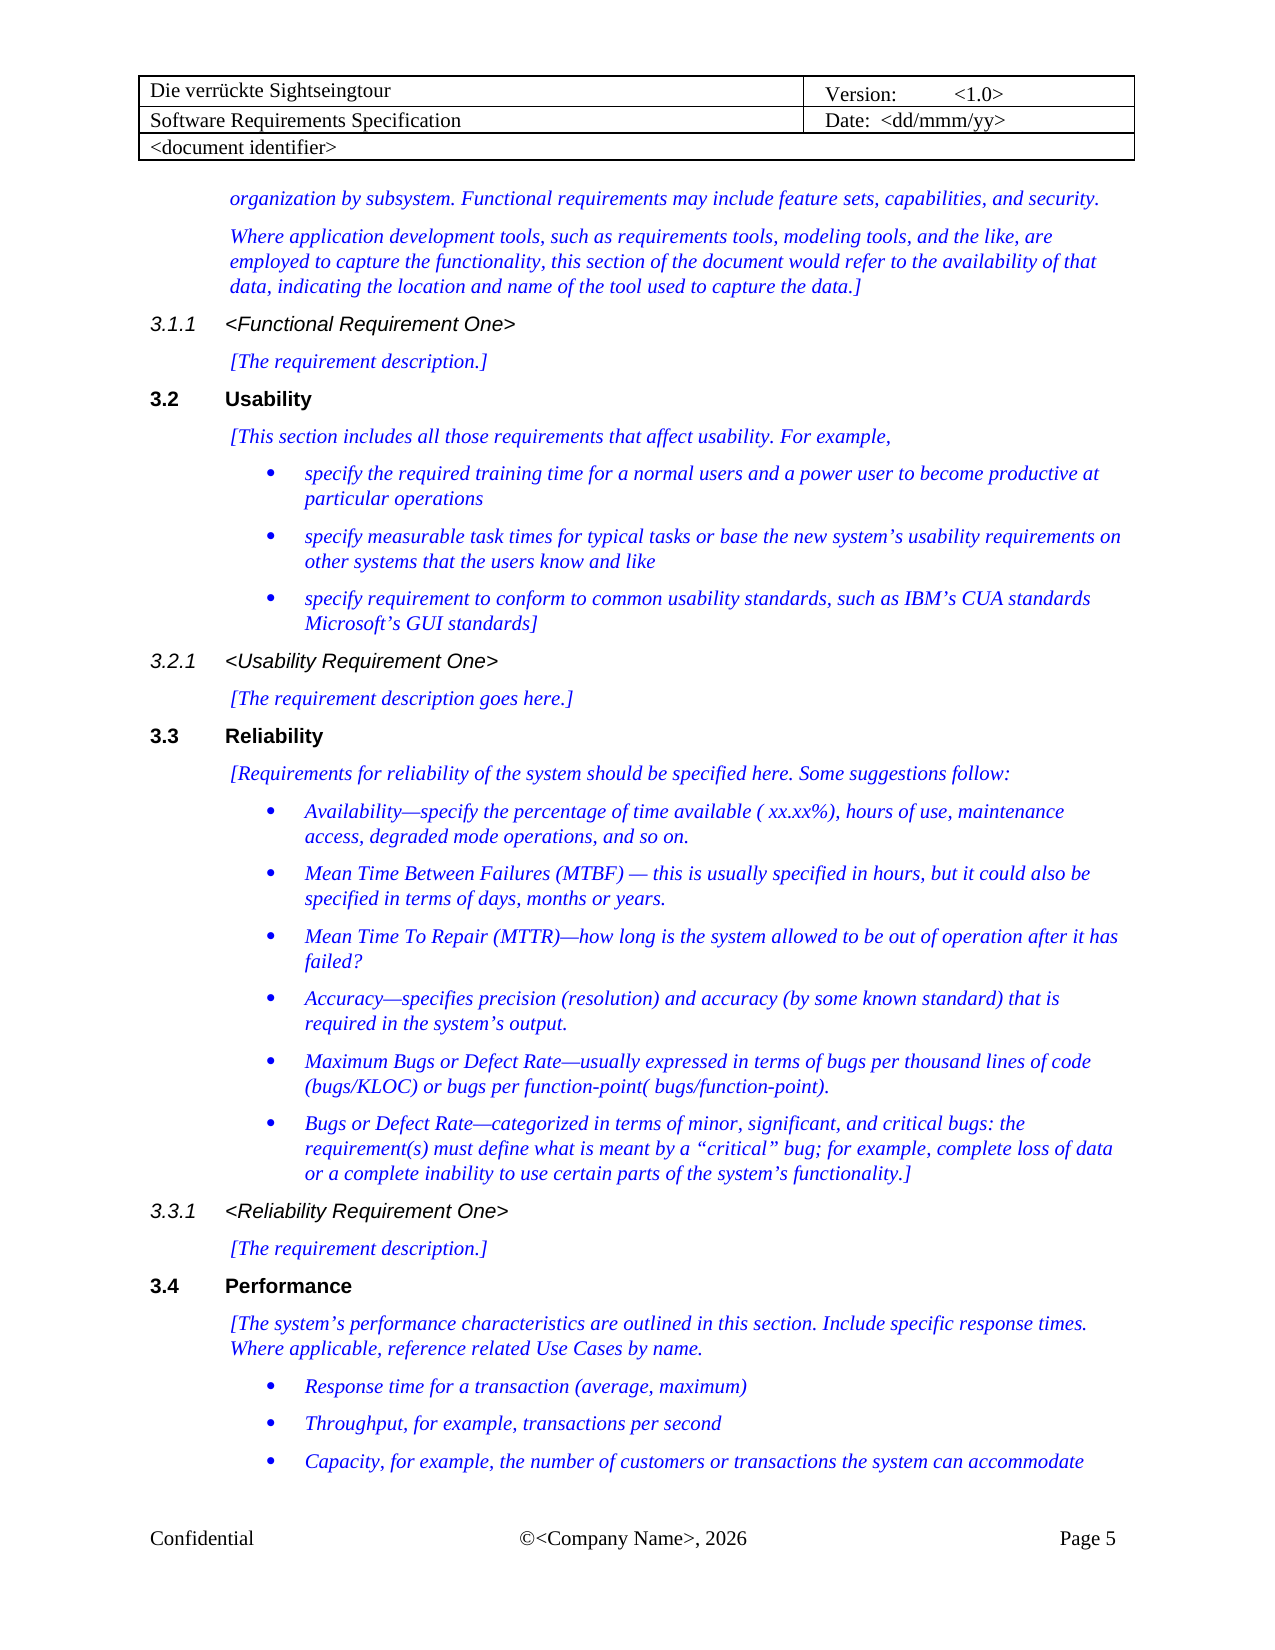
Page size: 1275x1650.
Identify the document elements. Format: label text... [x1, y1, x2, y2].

list Maximum Bugs or Defect Rate—usually expressed in terms of bugs per thousand lines of code (bugs/KLOC) or bugs per function-point( bugs/function-point). [267, 1048, 1125, 1098]
subtitle Usability [150, 385, 1125, 410]
text [The requirement description goes here.] [229, 685, 1125, 710]
subtitle Reliability [150, 723, 1125, 748]
text [This section includes all those requirements that affect usability. For example, [229, 423, 1125, 448]
list Mean Time Between Failures (MTBF) — this is usually specified in hours, but it could also be specified in terms of days, months or years. [267, 860, 1125, 910]
subtitle <Reliability Requirement One> [150, 1198, 1125, 1223]
list Mean Time To Repair (MTTR)—how long is the system allowed to be out of operation after it has failed? [267, 923, 1125, 973]
list Availability—specify the percentage of time available ( xx.xx%), hours of use, maintenance access, degraded mode operations, and so on. [267, 798, 1125, 848]
list Throughput, for example, transactions per second [267, 1410, 1125, 1435]
list Capacity, for example, the number of customers or transactions the system can accommodate [267, 1448, 1125, 1473]
list specify the required training time for a normal users and a power user to become productive at particular operations [267, 460, 1125, 510]
text Where application development tools, such as requirements tools, modeling tools, and the like, are employed to capture the functionality, this section of the document would refer to the availability of that data, indicating the location and name of the tool used to capture the data.] [229, 223, 1125, 298]
subtitle Performance [150, 1273, 1125, 1298]
list Response time for a transaction (average, maximum) [267, 1373, 1125, 1398]
subtitle <Usability Requirement One> [150, 648, 1125, 673]
text [The system’s performance characteristics are outlined in this section. Include specific response times. Where applicable, reference related Use Cases by name. [229, 1310, 1125, 1360]
list specify measurable task times for typical tasks or base the new system’s usability requirements on other systems that the users know and like [267, 523, 1125, 573]
text [The requirement description.] [229, 348, 1125, 373]
text [The requirement description.] [229, 1235, 1125, 1260]
list specify requirement to conform to common usability standards, such as IBM’s CUA standards Microsoft’s GUI standards] [267, 585, 1125, 635]
text [Requirements for reliability of the system should be specified here. Some suggestions follow: [229, 760, 1125, 785]
list Accuracy—specifies precision (resolution) and accuracy (by some known standard) that is required in the system’s output. [267, 985, 1125, 1035]
list Bugs or Defect Rate—categorized in terms of minor, significant, and critical bugs: the requirement(s) must define what is meant by a “critical” bug; for example, complete loss of data or a complete inability to use certain parts of the system’s functionality.] [267, 1110, 1125, 1185]
subtitle <Functional Requirement One> [150, 310, 1125, 335]
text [229, 185, 1125, 210]
